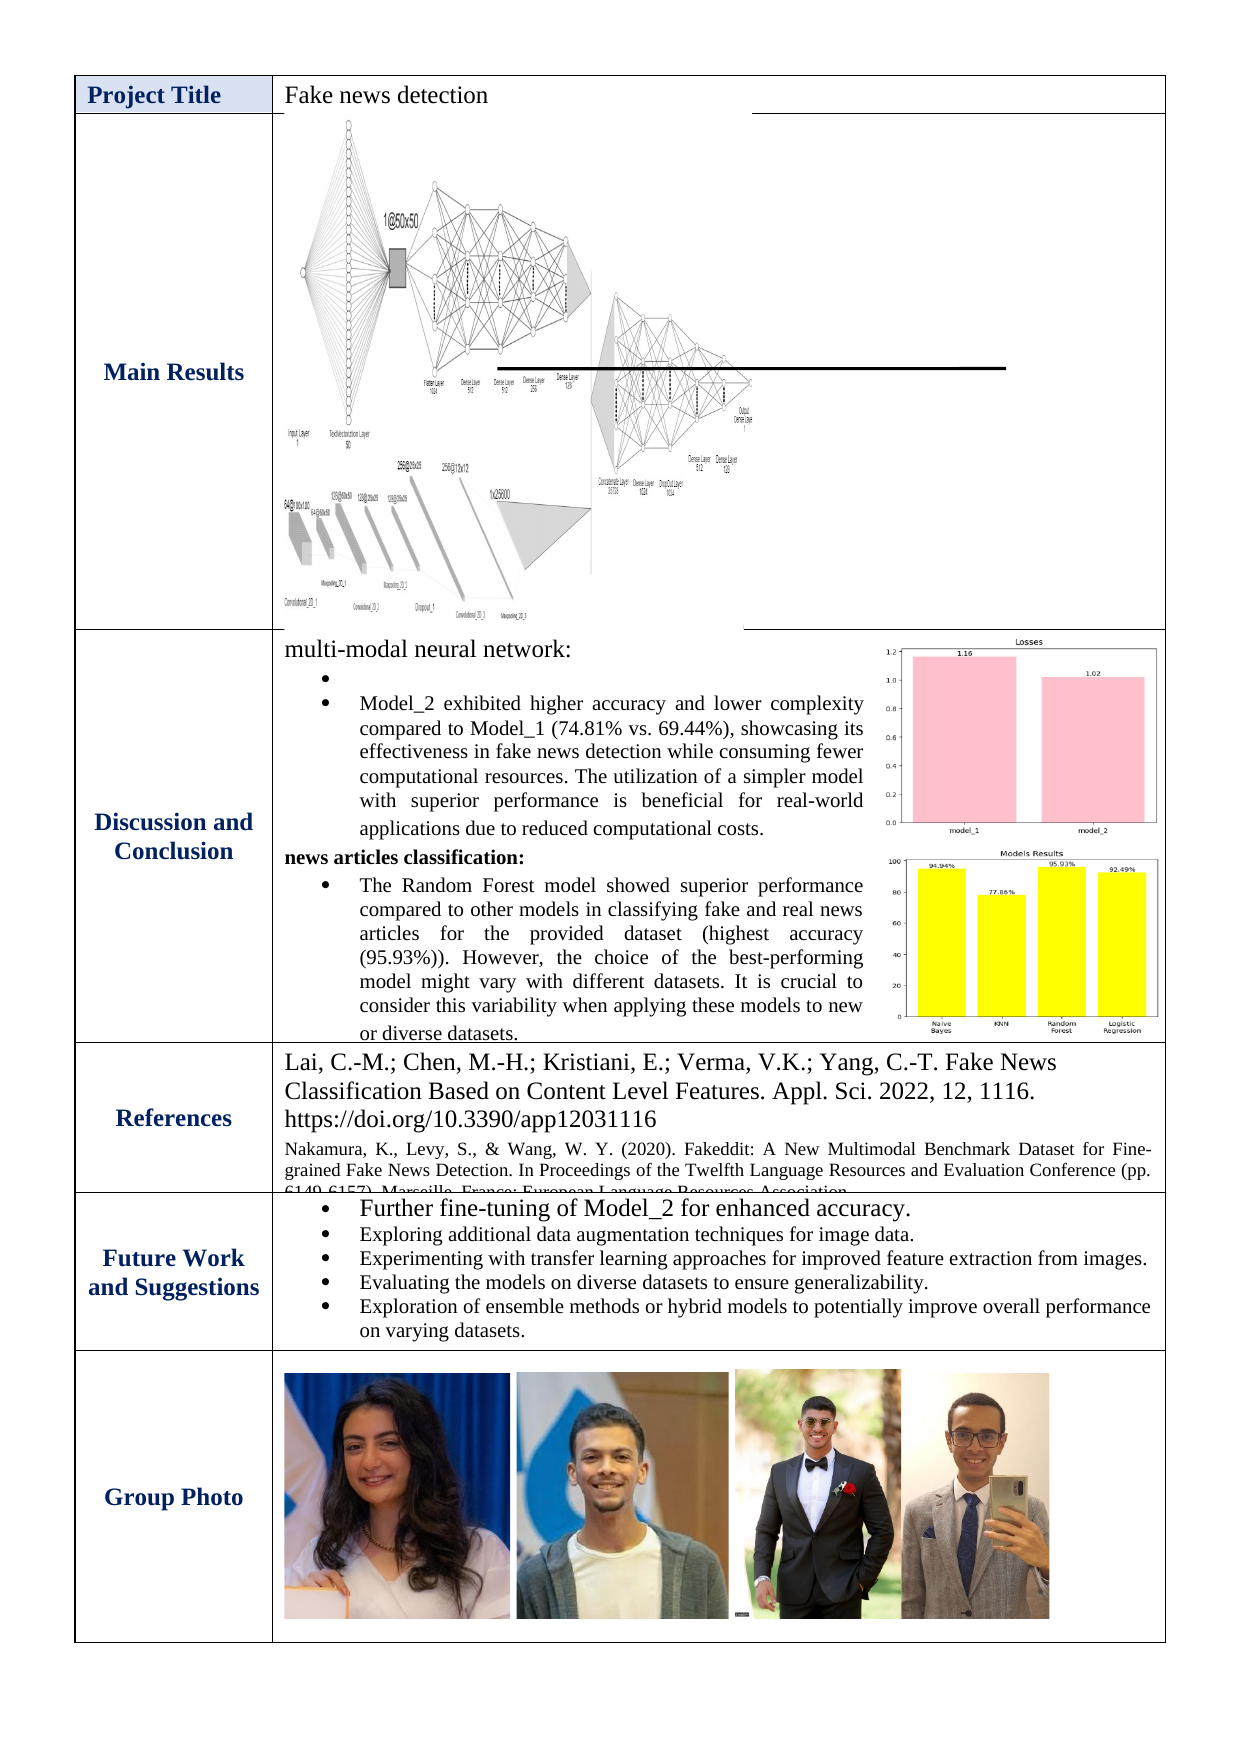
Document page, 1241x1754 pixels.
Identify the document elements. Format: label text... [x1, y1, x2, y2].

table_cell References [76, 1043, 272, 1192]
picture [735, 1369, 1050, 1619]
table_cell [273, 1351, 1165, 1642]
picture [882, 844, 1165, 1038]
picture [284, 113, 753, 630]
table_cell Group Photo [76, 1351, 272, 1642]
picture [284, 1373, 511, 1619]
table_header Project Title [76, 76, 272, 112]
table_cell Future Work and Suggestions [76, 1193, 272, 1350]
picture [883, 633, 1165, 837]
table_cell Discussion and Conclusion [76, 630, 272, 1042]
picture [516, 1372, 729, 1619]
table_cell Main Results [76, 114, 272, 629]
